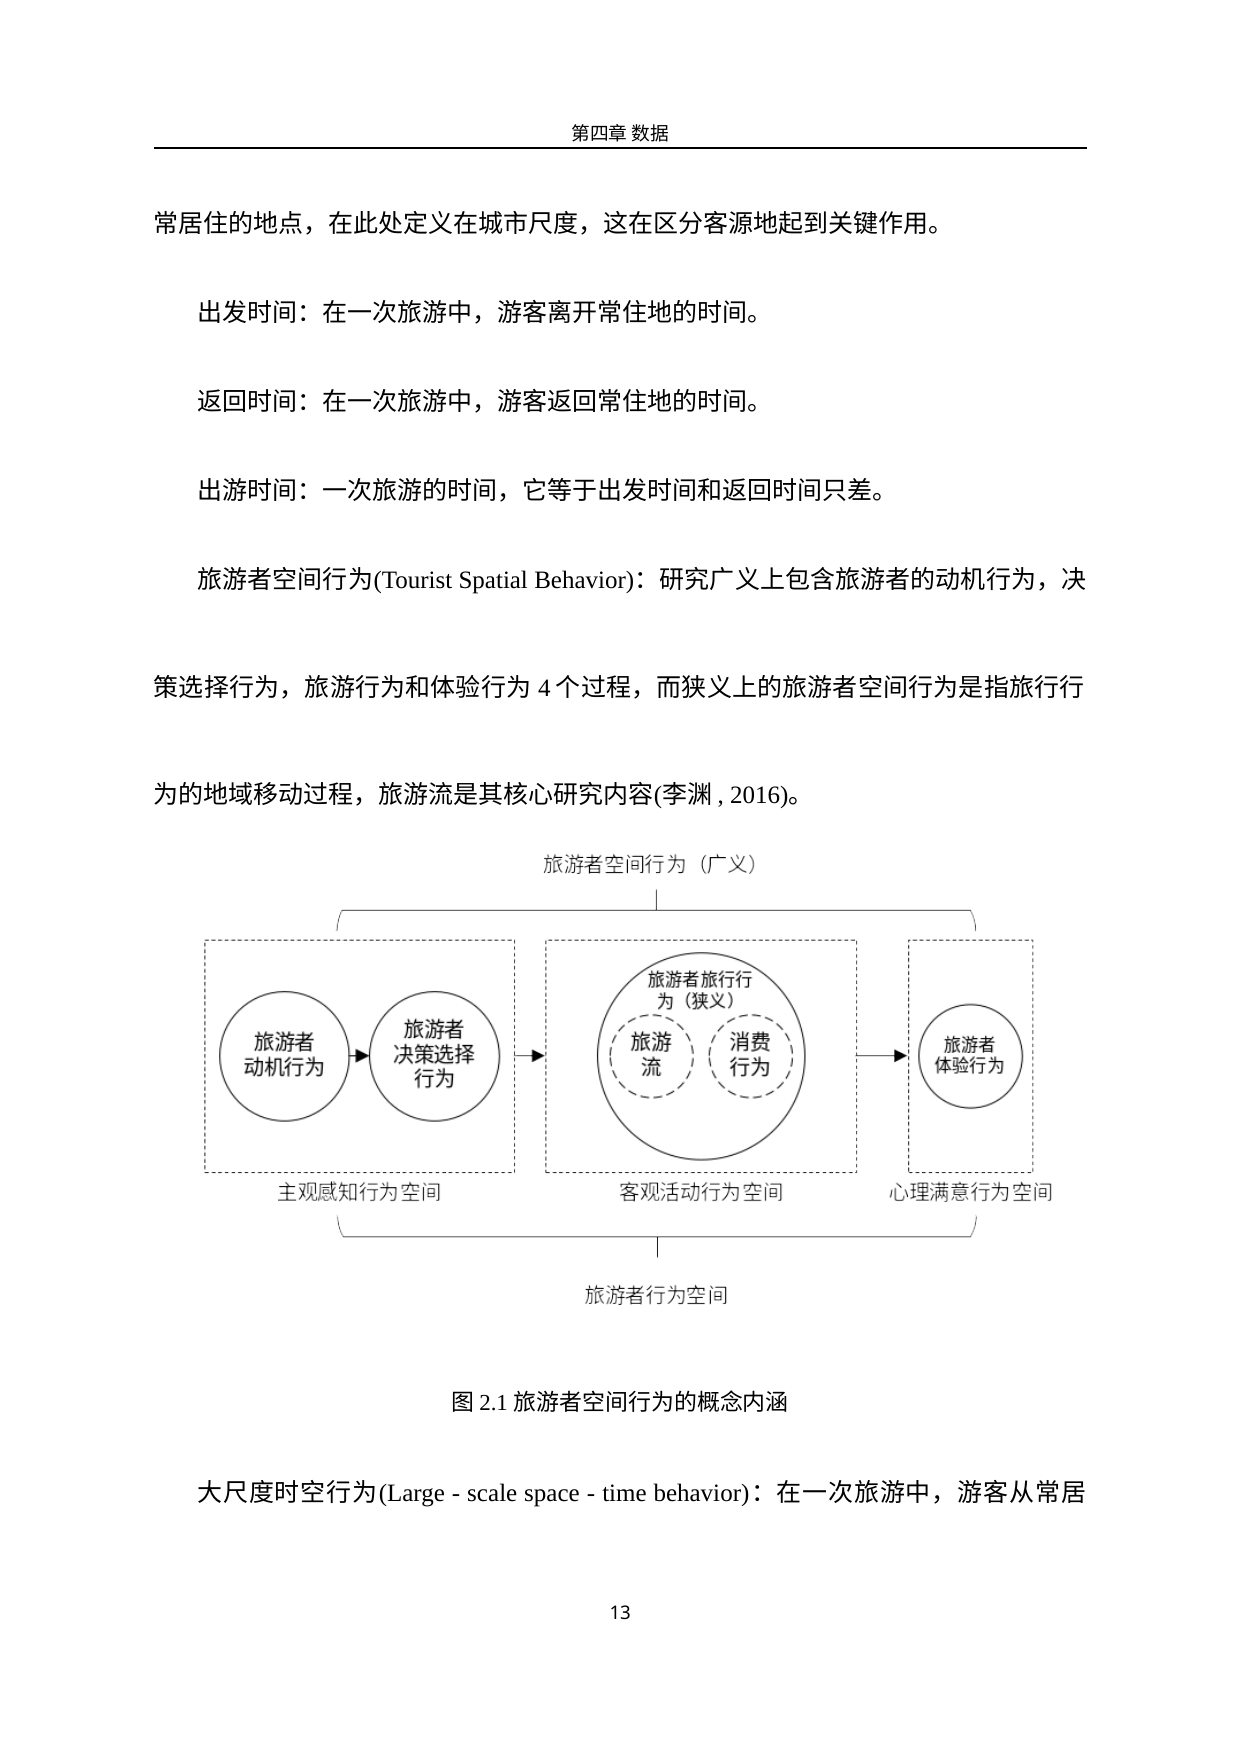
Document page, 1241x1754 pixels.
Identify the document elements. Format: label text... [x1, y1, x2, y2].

text 图2.1 旅游者空间行为的概念内涵 [153, 1368, 1087, 1433]
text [153, 1458, 1087, 1523]
text 出发时间：在一次旅游中，游客离开常住地的时间。 [153, 278, 1087, 343]
text 出游时间：一次旅游的时间，它等于出发时间和返回时间只差。 [153, 456, 1087, 521]
text 旅游者空间行为(Tourist Spatial Behavior)：研究广义上包含旅游者的动机行为，决策选择行为，旅游行为和体验行为4个过程，而狭义上的旅游者空间行为是指旅行行为的地域移动过程，旅游流是其核心研究内容(李渊 , 2016)。 [153, 545, 1087, 826]
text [153, 189, 1087, 254]
text 返回时间：在一次旅游中，游客返回常住地的时间。 [153, 367, 1087, 432]
